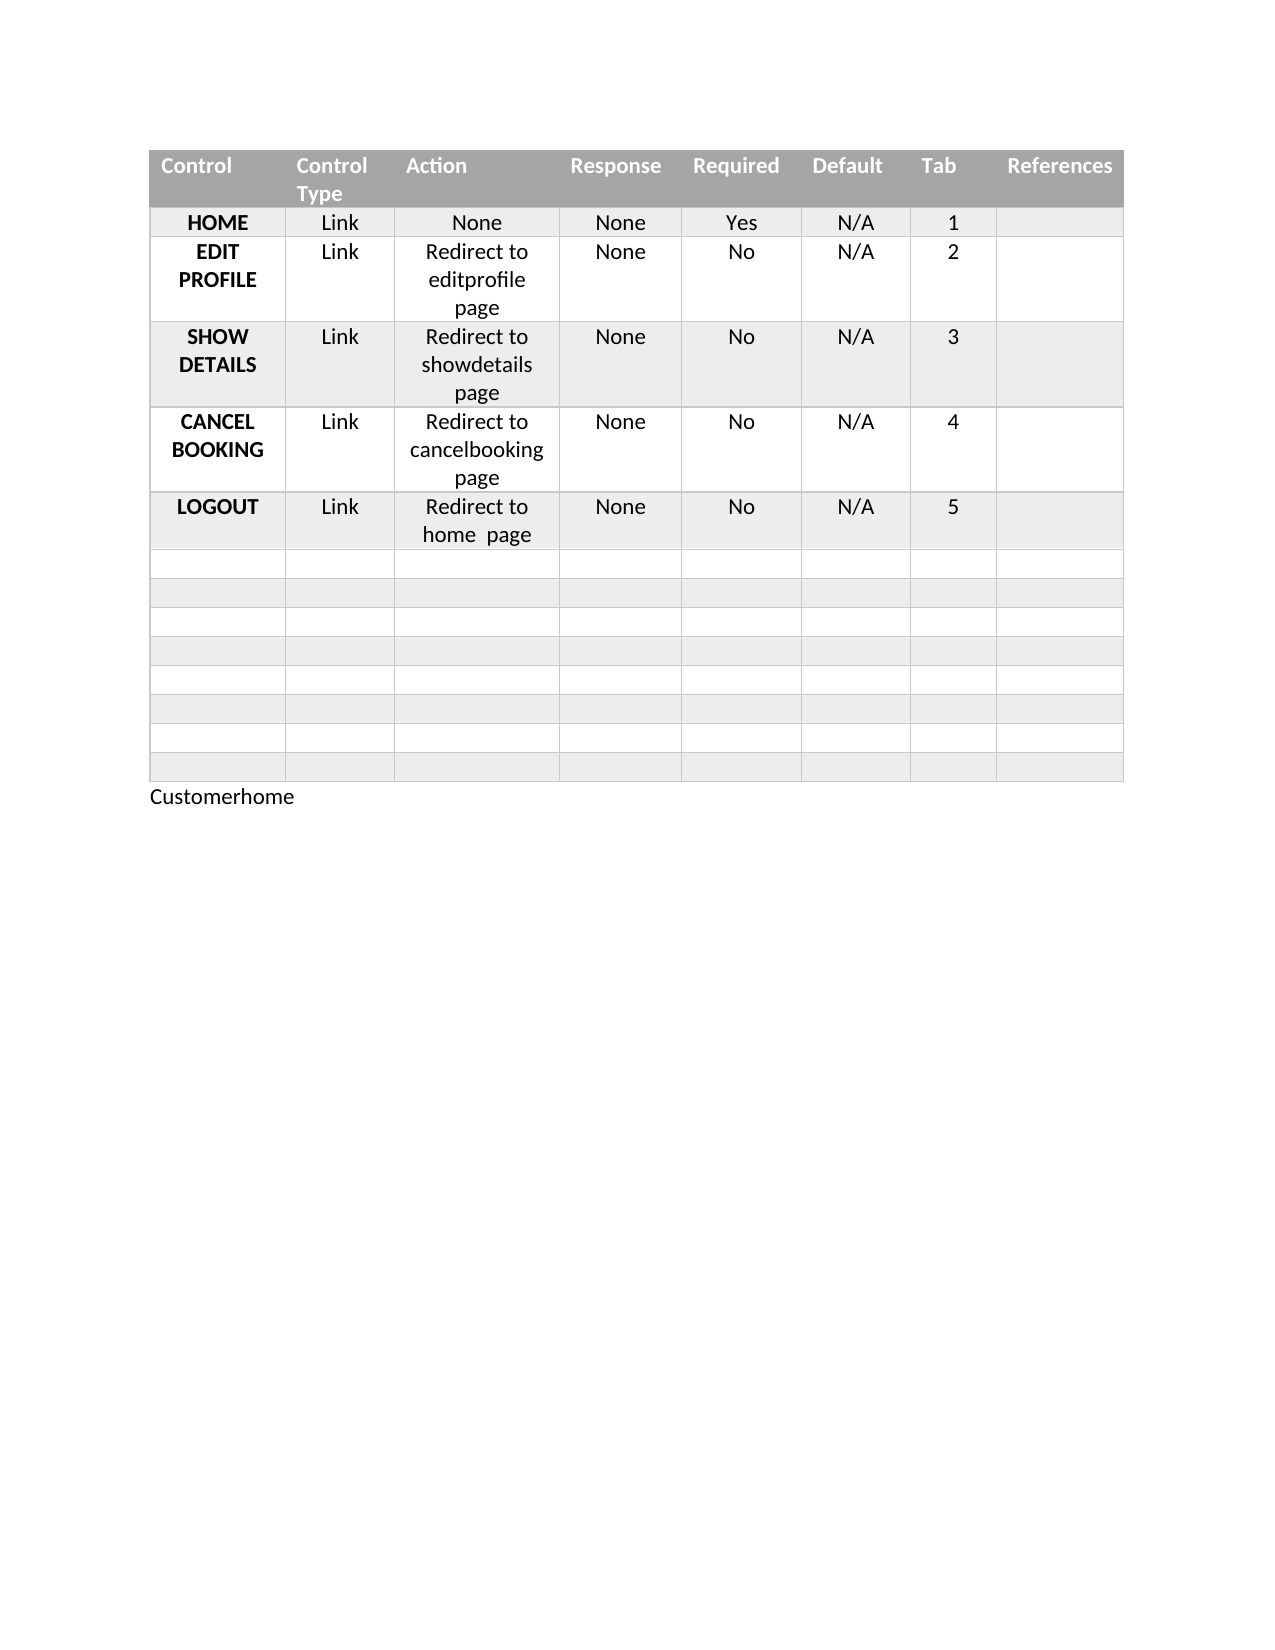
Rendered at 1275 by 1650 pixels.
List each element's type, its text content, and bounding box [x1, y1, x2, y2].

table_cell Redirect to showdetails page [395, 322, 559, 406]
table_cell [997, 666, 1123, 694]
table_header References [997, 151, 1123, 207]
table_cell None [560, 208, 681, 236]
table_cell [997, 408, 1123, 491]
table_cell [997, 637, 1123, 665]
table_cell [802, 753, 910, 781]
table_cell [682, 724, 801, 752]
table_cell LOGOUT [151, 493, 285, 548]
table_cell [286, 579, 394, 607]
table_cell [997, 608, 1123, 636]
table_cell Redirect to editprofile page [395, 237, 559, 321]
table_cell N/A [802, 322, 910, 406]
table_cell Link [286, 208, 394, 236]
table_cell [286, 550, 394, 578]
table_cell [395, 724, 559, 752]
table_cell [560, 753, 681, 781]
table_cell [286, 666, 394, 694]
table_cell Link [286, 322, 394, 406]
table_cell EDIT PROFILE [151, 237, 285, 321]
table_cell CANCEL BOOKING [151, 408, 285, 491]
table_cell No [682, 408, 801, 491]
table_cell [151, 724, 285, 752]
table_cell SHOW DETAILS [151, 322, 285, 406]
table_cell None [395, 208, 559, 236]
table_cell [151, 550, 285, 578]
table_cell [151, 637, 285, 665]
table_cell [560, 550, 681, 578]
table_cell [395, 637, 559, 665]
table_cell N/A [802, 237, 910, 321]
table_cell 2 [911, 237, 996, 321]
table_cell [682, 608, 801, 636]
table_cell [560, 579, 681, 607]
table_cell [151, 666, 285, 694]
table_cell [802, 724, 910, 752]
table_cell Yes [682, 208, 801, 236]
table_header Action [395, 151, 559, 207]
table_cell [395, 666, 559, 694]
table_cell 4 [911, 408, 996, 491]
table_cell None [560, 408, 681, 491]
table_cell [682, 579, 801, 607]
text Customerhome [150, 782, 1125, 810]
table_cell [151, 753, 285, 781]
table_header Response [560, 151, 681, 207]
table_header Control [151, 151, 285, 207]
table_cell [560, 695, 681, 723]
table_cell [802, 579, 910, 607]
table_cell [911, 753, 996, 781]
table_cell [911, 724, 996, 752]
table_cell [997, 493, 1123, 548]
table_cell [911, 550, 996, 578]
table_cell [997, 579, 1123, 607]
table_cell [802, 550, 910, 578]
table_cell [286, 695, 394, 723]
table_cell 3 [911, 322, 996, 406]
table_cell None [560, 493, 681, 548]
table_cell [911, 666, 996, 694]
table_cell [911, 637, 996, 665]
table_cell Redirect to home page [395, 493, 559, 548]
table_cell [997, 237, 1123, 321]
table_cell [802, 666, 910, 694]
table_cell No [682, 493, 801, 548]
table_cell None [560, 322, 681, 406]
table_cell No [682, 322, 801, 406]
table_cell [151, 695, 285, 723]
table_cell [997, 208, 1123, 236]
table_cell [560, 637, 681, 665]
table_cell No [682, 237, 801, 321]
table_cell [395, 579, 559, 607]
table_header Required [682, 151, 801, 207]
table_cell N/A [802, 408, 910, 491]
table_cell [560, 608, 681, 636]
table_cell [997, 322, 1123, 406]
table_cell None [560, 237, 681, 321]
table_cell [997, 753, 1123, 781]
table_cell [997, 550, 1123, 578]
table_header Control Type [286, 151, 394, 207]
table_cell [151, 579, 285, 607]
table_cell Link [286, 237, 394, 321]
table_cell [682, 550, 801, 578]
table_header Default [802, 151, 910, 207]
table_cell Link [286, 408, 394, 491]
table_cell [911, 695, 996, 723]
table_cell [911, 608, 996, 636]
table_cell [997, 695, 1123, 723]
table_cell [286, 753, 394, 781]
table_cell Link [286, 493, 394, 548]
table_cell [682, 637, 801, 665]
table_cell [997, 724, 1123, 752]
table_cell HOME [151, 208, 285, 236]
table_cell [802, 637, 910, 665]
table_cell [395, 695, 559, 723]
table_cell [911, 579, 996, 607]
table_cell N/A [802, 493, 910, 548]
table_cell [802, 608, 910, 636]
table_cell [395, 550, 559, 578]
table_cell [682, 753, 801, 781]
table_cell 5 [911, 493, 996, 548]
table_cell [151, 608, 285, 636]
table_cell [286, 608, 394, 636]
table_cell N/A [802, 208, 910, 236]
table_header Tab [911, 151, 996, 207]
table_cell [560, 666, 681, 694]
table_cell [682, 695, 801, 723]
table_cell [560, 724, 681, 752]
table_cell [395, 608, 559, 636]
table_cell [395, 753, 559, 781]
table_cell Redirect to cancelbooking page [395, 408, 559, 491]
table_cell [286, 724, 394, 752]
table_cell 1 [911, 208, 996, 236]
table_cell [802, 695, 910, 723]
table_cell [286, 637, 394, 665]
table_cell [682, 666, 801, 694]
